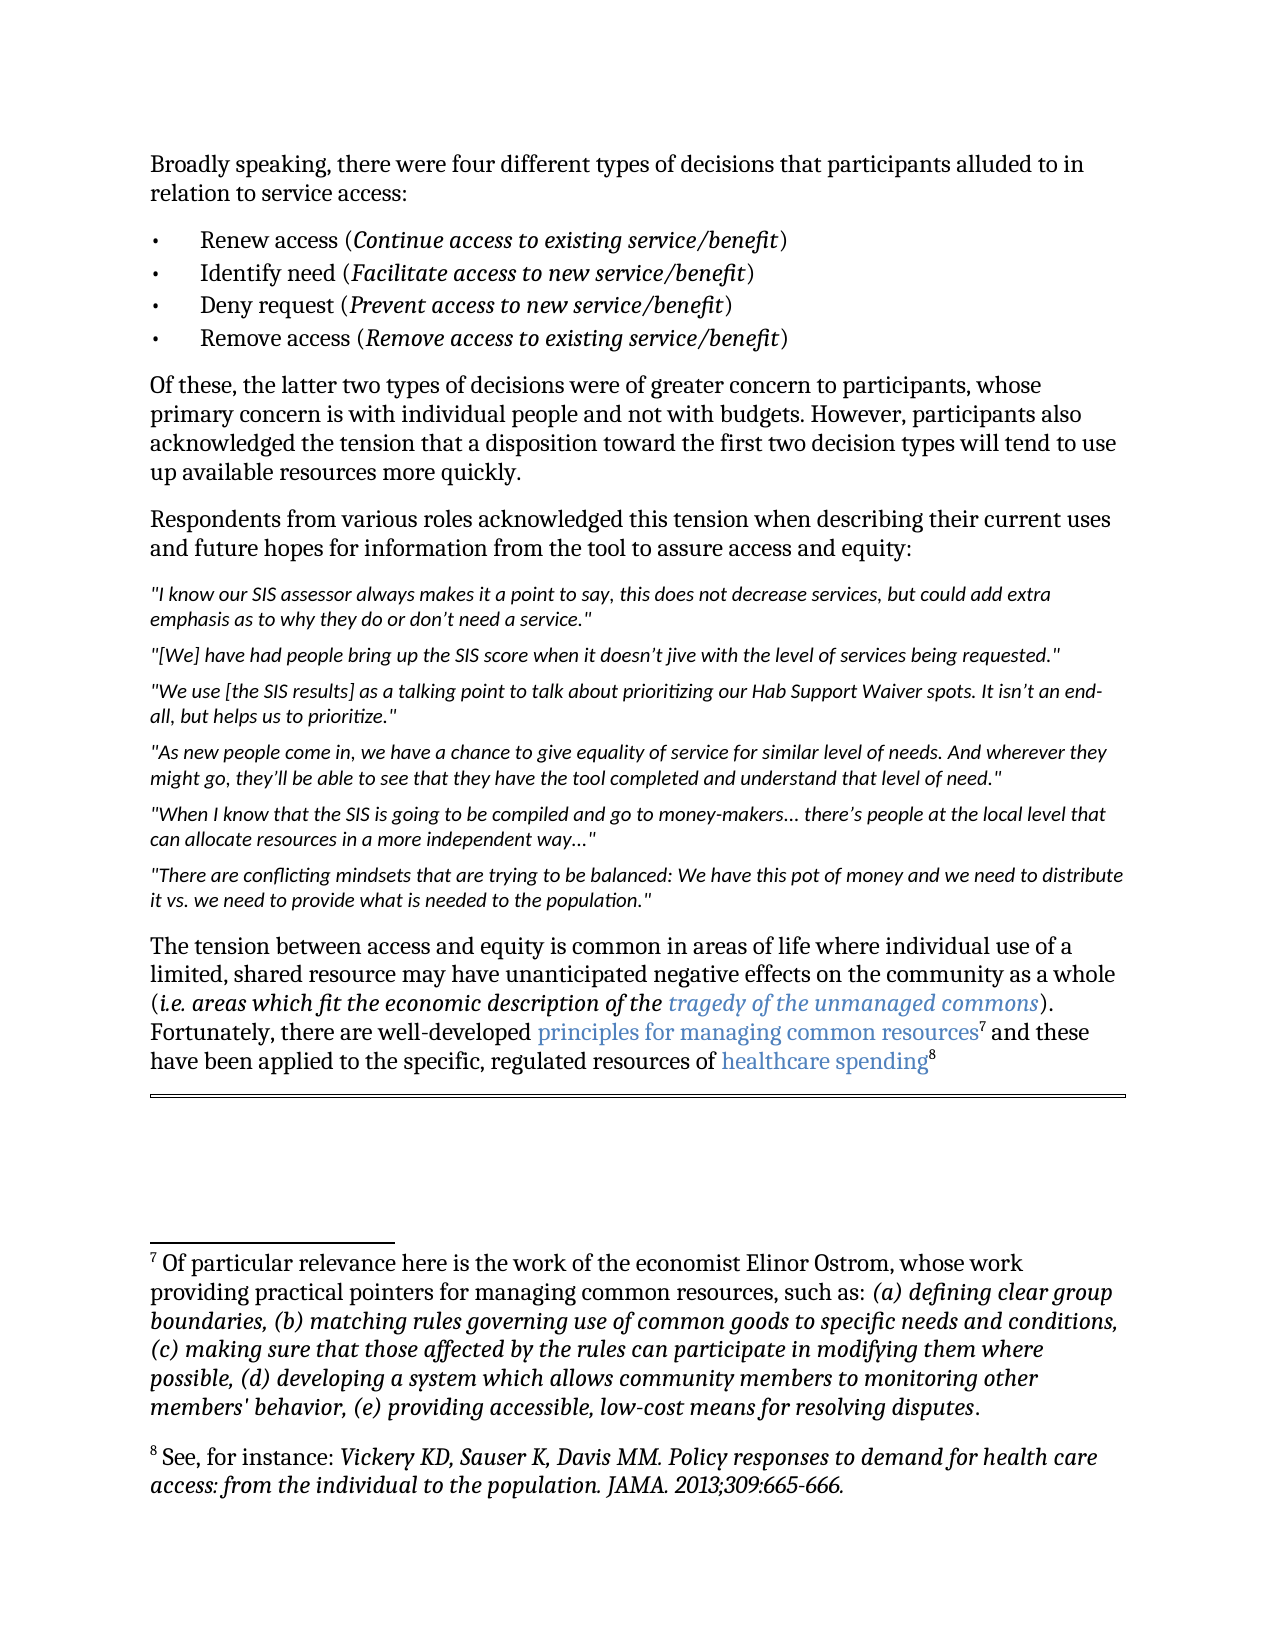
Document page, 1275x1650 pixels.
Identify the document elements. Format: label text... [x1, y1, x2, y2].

text Respondents from various roles acknowledged this tension when describing their current uses and future hopes for information from the tool to assure access and equity: [150, 505, 1125, 562]
list Identify need (Facilitate access to new service/benefit) [150, 259, 1125, 287]
text "We use [the SIS results] as a talking point to talk about prioritizing our Hab Support Waiver spots. It isn’t an end-all, but helps us to prioritize." [150, 678, 1125, 729]
list Remove access (Remove access to existing service/benefit) [150, 324, 1125, 352]
text "I know our SIS assessor always makes it a point to say, this does not decrease services, but could add extra emphasis as to why they do or don’t need a service." [150, 581, 1125, 632]
list Renew access (Continue access to existing service/benefit) [150, 226, 1125, 255]
text Of these, the latter two types of decisions were of greater concern to participants, whose primary concern is with individual people and not with budgets. However, participants also acknowledged the tension that a disposition toward the first two decision types will tend to use up available resources more quickly. [150, 371, 1125, 486]
text "When I know that the SIS is going to be compiled and go to money-makers... there’s people at the local level that can allocate resources in a more independent way..." [150, 801, 1125, 852]
text Broadly speaking, there were four different types of decisions that participants alluded to in relation to service access: [150, 150, 1125, 207]
text "There are conflicting mindsets that are trying to be balanced: We have this pot of money and we need to distribute it vs. we need to provide what is needed to the population." [150, 862, 1125, 913]
text "As new people come in, we have a chance to give equality of service for similar level of needs. And wherever they might go, they’ll be able to see that they have the tool completed and understand that level of need." [150, 739, 1125, 790]
text The tension between access and equity is common in areas of life where individual use of a limited, shared resource may have unanticipated negative effects on the community as a whole (i.e. areas which fit the economic description of the tragedy of the unmanaged commons). Fortunately, there are well-developed principles for managing common resources and these have been applied to the specific, regulated resources of healthcare spending [150, 932, 1125, 1075]
text "[We] have had people bring up the SIS score when it doesn’t jive with the level of services being requested." [150, 642, 1125, 668]
list Deny request (Prevent access to new service/benefit) [150, 291, 1125, 320]
